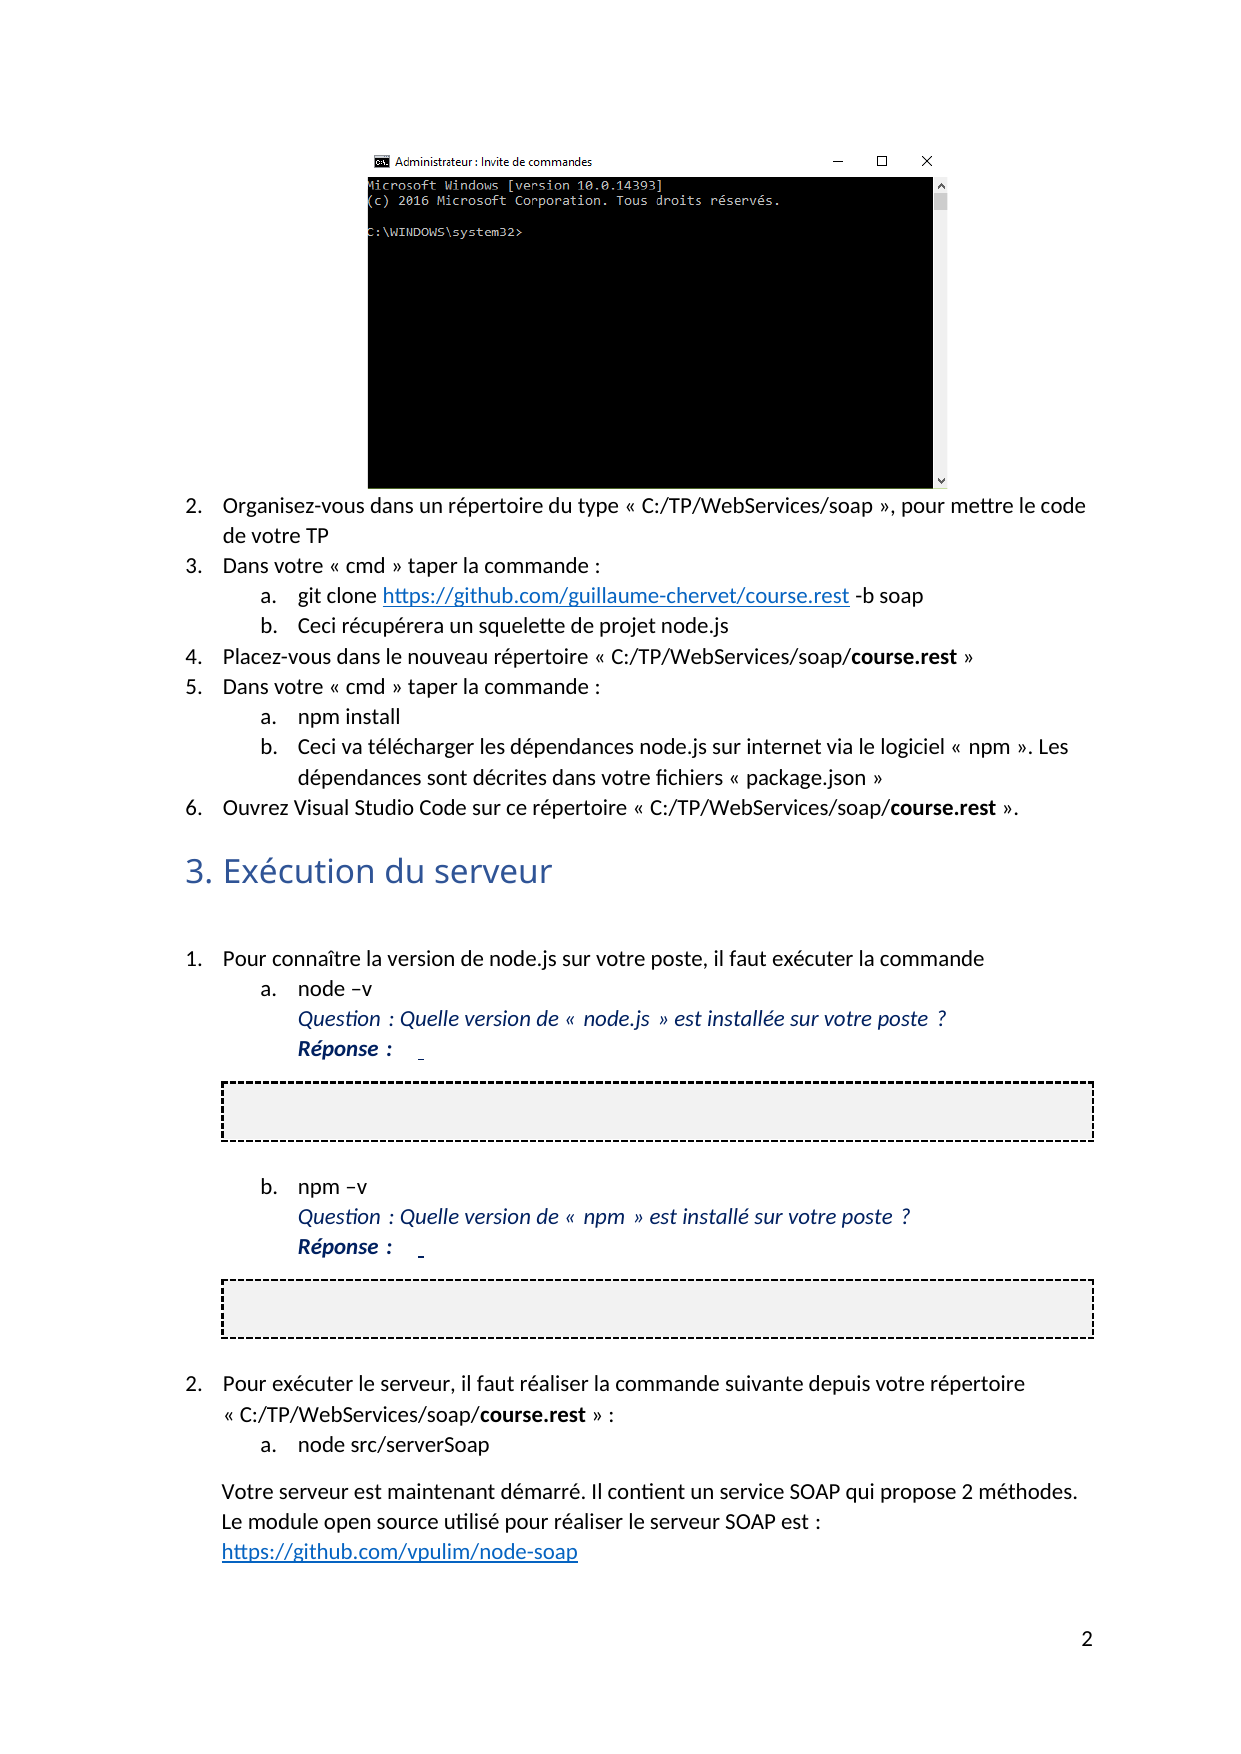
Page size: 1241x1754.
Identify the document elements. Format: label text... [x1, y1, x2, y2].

list Question : Quelle version de « npm » est installé sur votre poste ? [298, 1202, 1093, 1230]
subtitle Exécution du serveur [185, 848, 1093, 893]
list Placez-vous dans le nouveau répertoire « C:/TP/WebServices/soap/course.rest » [185, 642, 1093, 670]
list Dans votre « cmd » taper la commande : [185, 672, 1093, 700]
list node src/serverSoap [260, 1430, 1093, 1458]
list npm install [260, 702, 1093, 730]
list Ceci va télécharger les dépendances node.js sur internet via le logiciel « npm ». Les dépendances sont décrites dans votre fichiers « package.json » [260, 732, 1093, 791]
table_header [223, 1081, 1093, 1139]
list Réponse : [298, 1232, 1093, 1260]
picture [367, 147, 948, 489]
list npm –v [260, 1172, 1093, 1200]
list Question : Quelle version de « node.js » est installée sur votre poste ? [298, 1004, 1093, 1032]
list Ceci récupérera un squelette de projet node.js [260, 612, 1093, 639]
list Réponse : [298, 1034, 1093, 1062]
list Ouvrez Visual Studio Code sur ce répertoire « C:/TP/WebServices/soap/course.rest ». [185, 793, 1093, 821]
table_header [223, 1279, 1093, 1337]
list Organisez-vous dans un répertoire du type « C:/TP/WebServices/soap », pour mettre le code de votre TP [185, 491, 1093, 549]
list node –v [260, 974, 1093, 1002]
list Pour exécuter le serveur, il faut réaliser la commande suivante depuis votre répertoire « C:/TP/WebServices/soap/course.rest » : [185, 1369, 1093, 1428]
list git clone https://github.com/guillaume-chervet/course.rest -b soap [260, 581, 1093, 609]
list Dans votre « cmd » taper la commande : [185, 551, 1093, 579]
text Votre serveur est maintenant démarré. Il contient un service SOAP qui propose 2 méthodes. Le module open source utilisé pour réaliser le serveur SOAP est : https://github.com/vpulim/node-soap [221, 1477, 1093, 1565]
list Pour connaître la version de node.js sur votre poste, il faut exécuter la commande [185, 944, 1093, 972]
